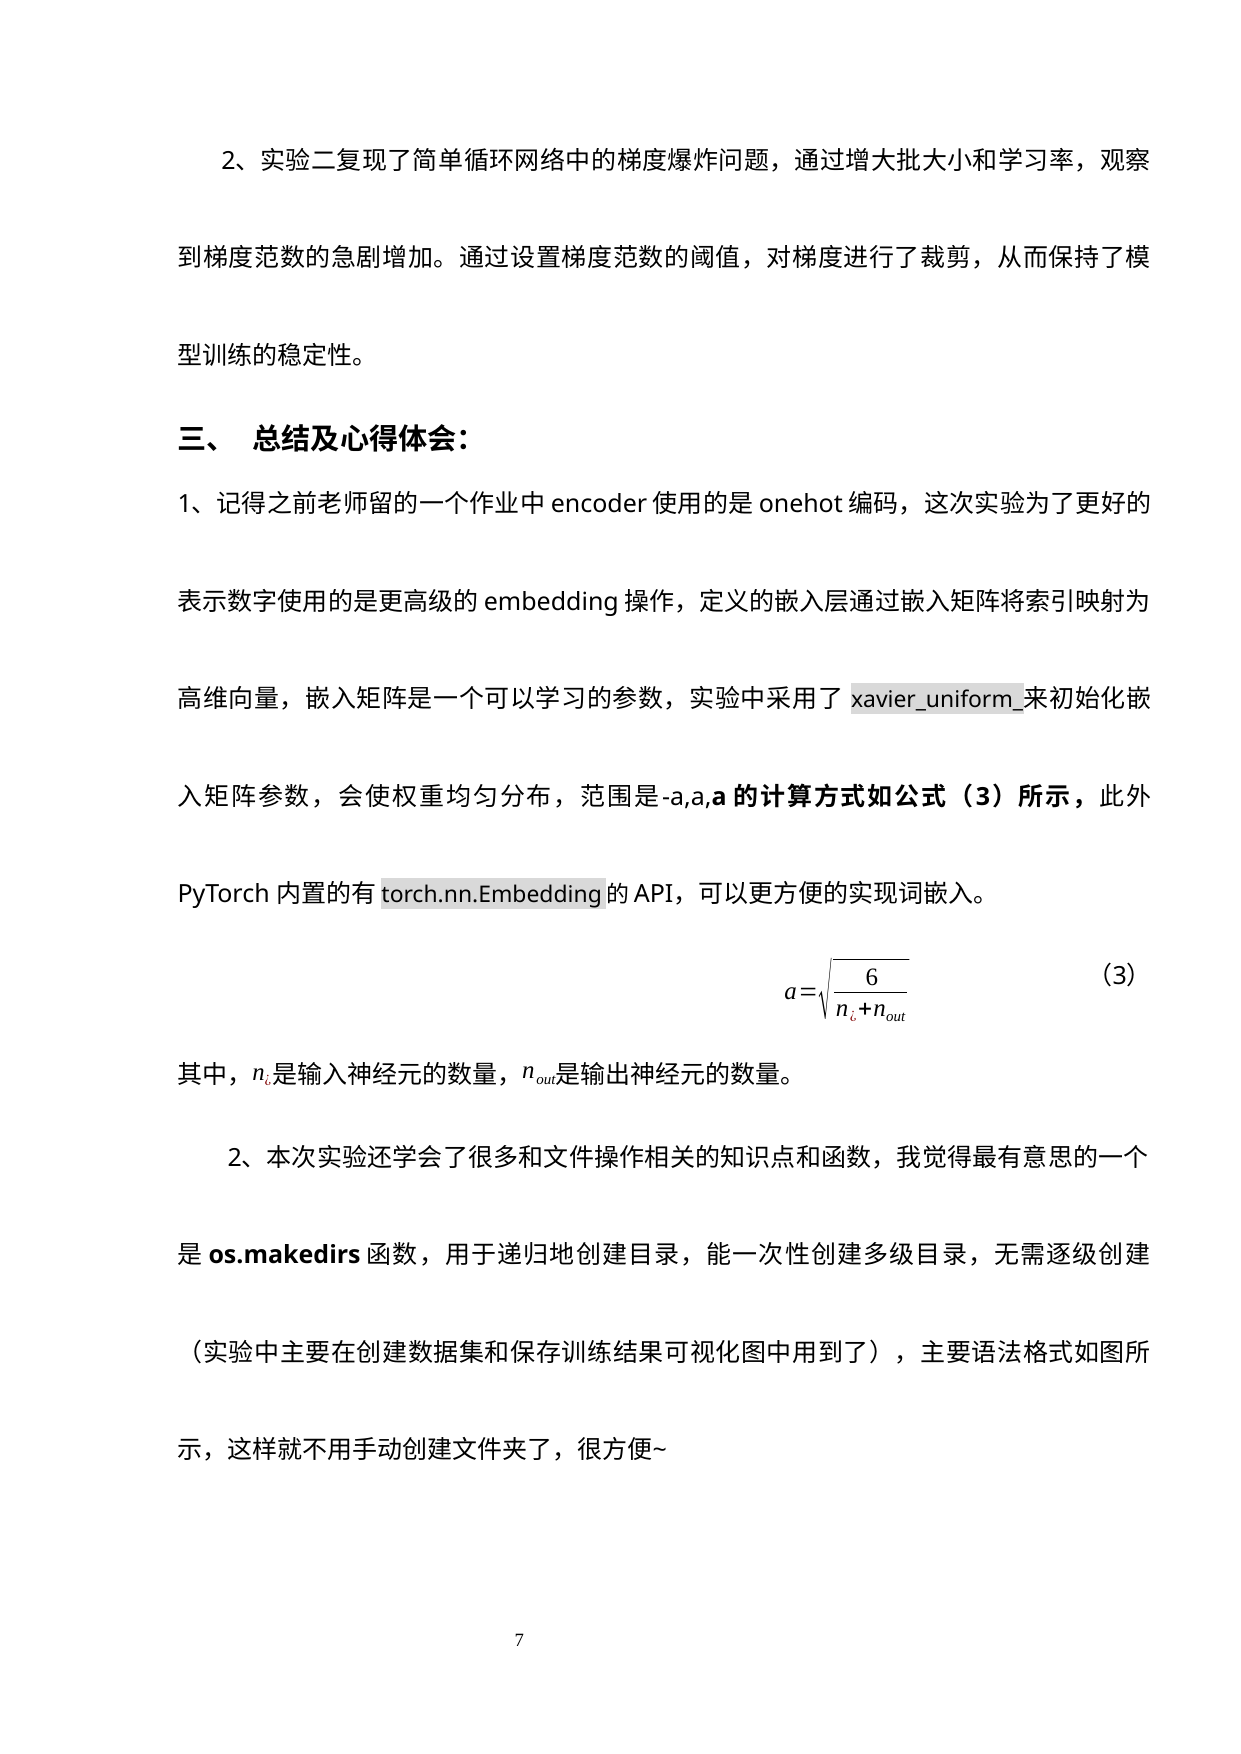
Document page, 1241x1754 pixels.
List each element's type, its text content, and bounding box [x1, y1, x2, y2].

list 本次实验还学会了很多和文件操作相关的知识点和函数，我觉得最有意思的一个是os.makedirs函数，用于递归地创建目录，能一次性创建多级目录，无需逐级创建（实验中主要在创建数据集和保存训练结果可视化图中用到了），主要语法格式如图所示，这样就不用手动创建文件夹了，很方便~ [177, 1123, 1152, 1480]
list 其中，是输入神经元的数量，是输出神经元的数量。 [177, 1040, 1152, 1105]
list （3） [177, 942, 1152, 1040]
list 总结及心得体会： [177, 404, 1152, 469]
list 记得之前老师留的一个作业中encoder使用的是onehot编码，这次实验为了更好的表示数字使用的是更高级的embedding操作，定义的嵌入层通过嵌入矩阵将索引映射为高维向量，嵌入矩阵是一个可以学习的参数，实验中采用了xavier_uniform_来初始化嵌入矩阵参数，会使权重均匀分布，范围是-a,a,a的计算方式如公式（3）所示，此外PyTorch 内置的有torch.nn.Embedding的API，可以更方便的实现词嵌入。 [177, 469, 1152, 924]
list 实验二复现了简单循环网络中的梯度爆炸问题，通过增大批大小和学习率，观察到梯度范数的急剧增加。通过设置梯度范数的阈值，对梯度进行了裁剪，从而保持了模型训练的稳定性。 [177, 126, 1152, 386]
